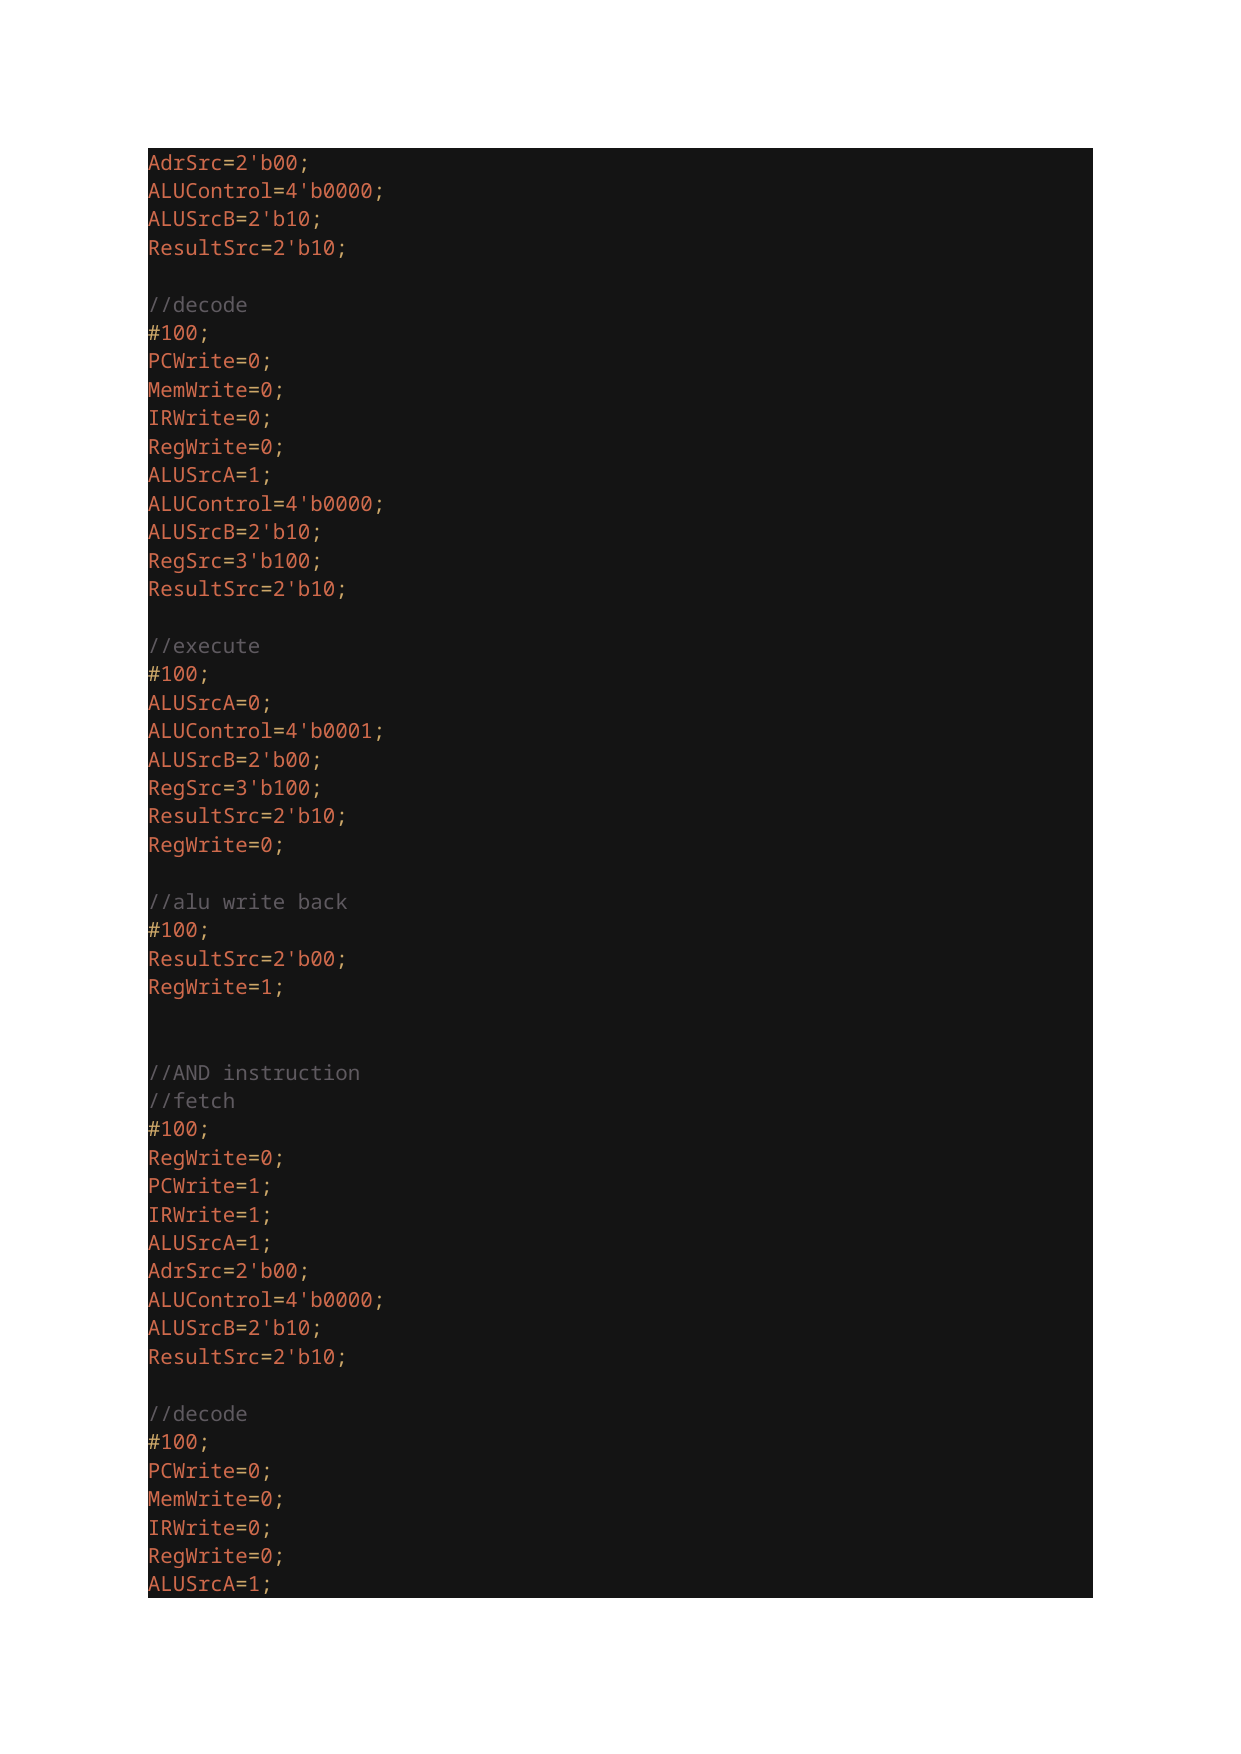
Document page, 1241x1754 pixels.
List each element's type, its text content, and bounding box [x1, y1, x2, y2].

text ALUControl=4'b0001; [148, 716, 1093, 745]
text ALUSrcB=2'b00; [148, 745, 1093, 773]
text AdrSrc=2'b00; [148, 1257, 1093, 1285]
text PCWrite=0; [148, 1456, 1093, 1484]
text PCWrite=1; [148, 1171, 1093, 1200]
text RegWrite=0; [148, 1143, 1093, 1171]
text PCWrite=0; [148, 347, 1093, 375]
text RegWrite=0; [148, 432, 1093, 460]
text RegSrc=3'b100; [148, 773, 1093, 802]
text MemWrite=0; [148, 375, 1093, 403]
text ResultSrc=2'b10; [148, 574, 1093, 603]
text RegSrc=3'b100; [148, 546, 1093, 574]
text //execute [148, 631, 1093, 659]
text //fetch [148, 1086, 1093, 1114]
text //alu write back [148, 887, 1093, 915]
text ALUControl=4'b0000; [148, 489, 1093, 517]
text ALUSrcA=0; [148, 688, 1093, 716]
text RegWrite=0; [148, 1541, 1093, 1569]
text ALUSrcB=2'b10; [148, 204, 1093, 233]
text ALUSrcA=1; [148, 1228, 1093, 1257]
text ALUSrcB=2'b10; [148, 1313, 1093, 1342]
text ALUSrcA=1; [148, 1569, 1093, 1598]
text ResultSrc=2'b00; [148, 944, 1093, 972]
text ResultSrc=2'b10; [148, 802, 1093, 830]
text #100; [148, 1427, 1093, 1456]
text RegWrite=1; [148, 972, 1093, 1001]
text IRWrite=0; [148, 1513, 1093, 1541]
text ResultSrc=2'b10; [148, 1342, 1093, 1370]
text ALUSrcA=1; [148, 460, 1093, 489]
text //decode [148, 290, 1093, 318]
text MemWrite=0; [148, 1484, 1093, 1513]
text ALUControl=4'b0000; [148, 1285, 1093, 1313]
text //decode [148, 1399, 1093, 1427]
text ResultSrc=2'b10; [148, 233, 1093, 261]
text //AND instruction [148, 1058, 1093, 1086]
text IRWrite=0; [148, 403, 1093, 432]
text #100; [148, 1114, 1093, 1143]
text AdrSrc=2'b00; [148, 148, 1093, 176]
text ALUControl=4'b0000; [148, 176, 1093, 204]
text #100; [148, 659, 1093, 688]
text #100; [148, 915, 1093, 944]
text RegWrite=0; [148, 830, 1093, 858]
text IRWrite=1; [148, 1200, 1093, 1228]
text #100; [148, 318, 1093, 347]
text ALUSrcB=2'b10; [148, 517, 1093, 546]
